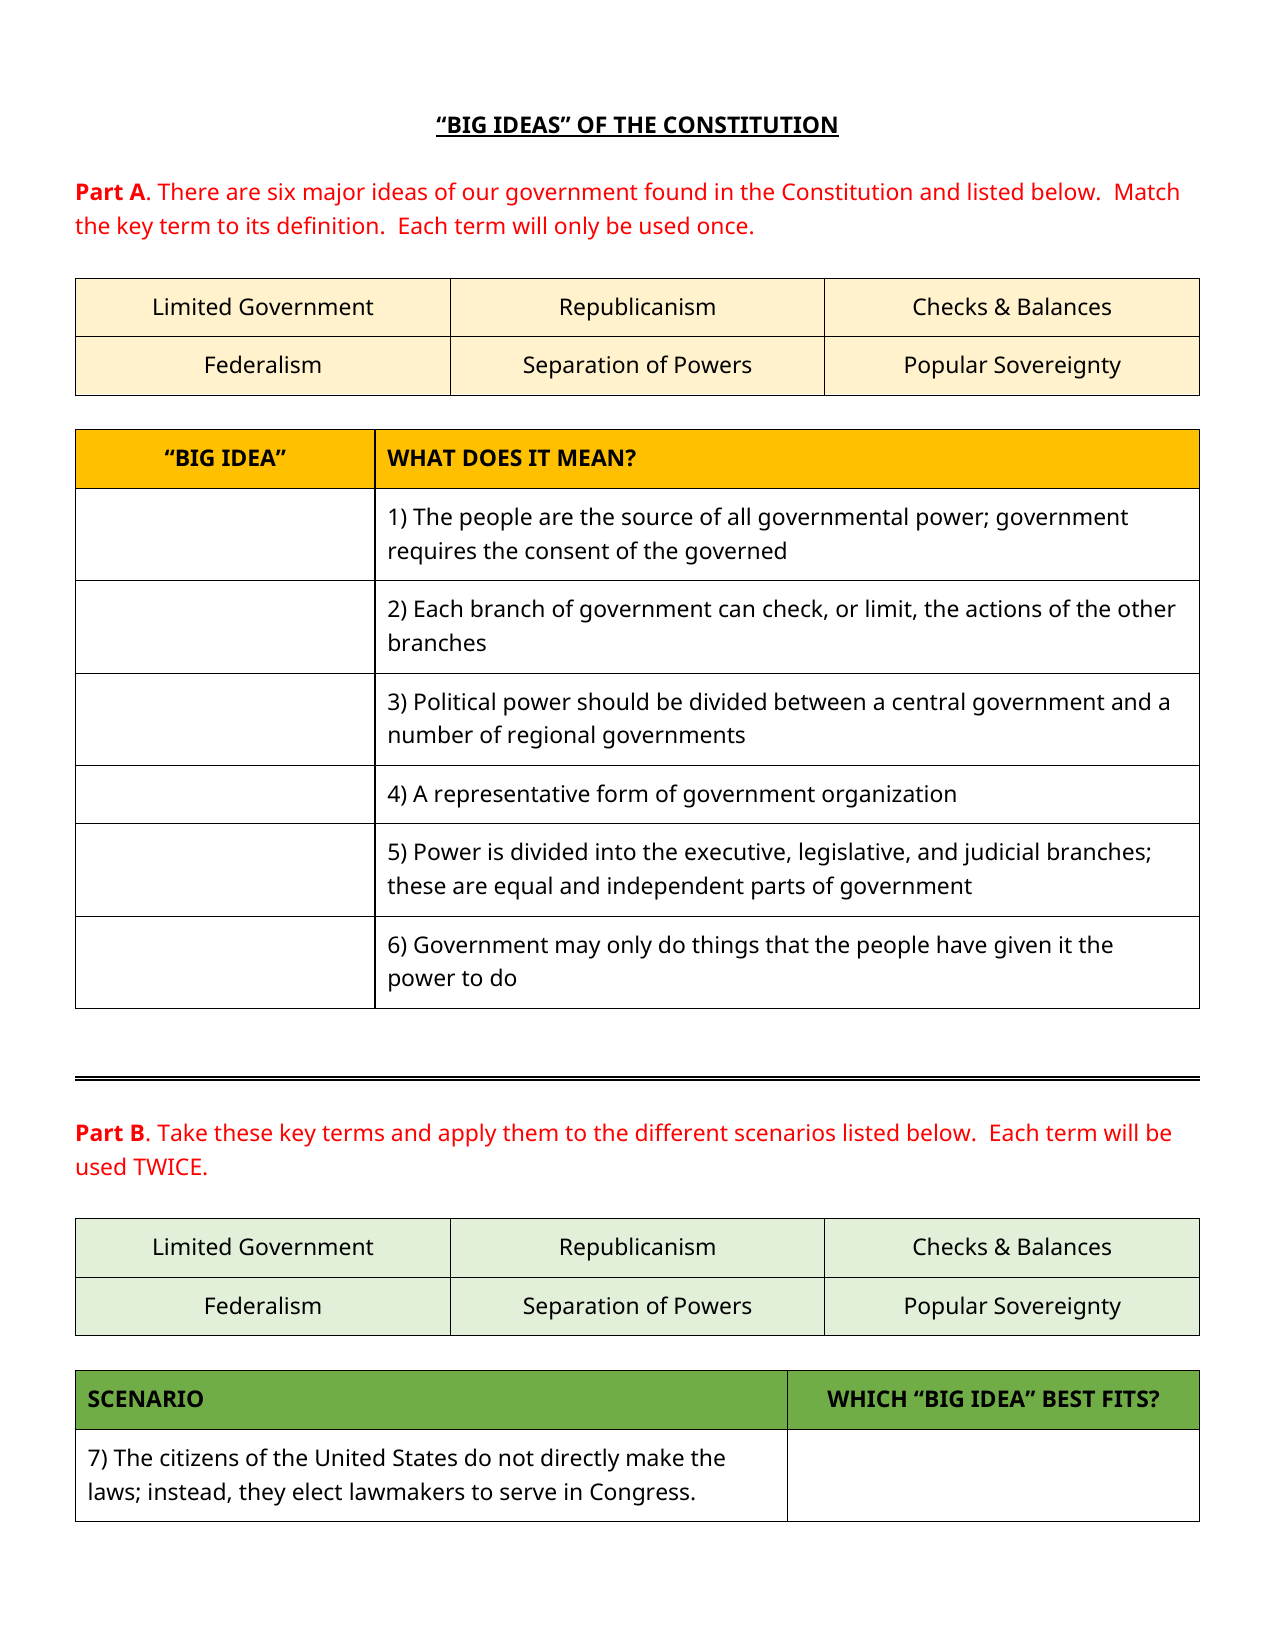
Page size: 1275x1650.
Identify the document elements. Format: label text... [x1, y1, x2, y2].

table_cell 1) The people are the source of all governmental power; government requires the consent of the governed [376, 489, 1199, 580]
table_header Limited Government [76, 1219, 450, 1277]
table_header Checks & Balances [825, 279, 1199, 336]
table_cell 4) A representative form of government organization [376, 766, 1199, 823]
table_cell Separation of Powers [451, 1278, 824, 1335]
text Part A. There are six major ideas of our government found in the Constitution and listed below. Match the key term to its definition. Each term will only be used once. [75, 176, 1200, 241]
table_header Republicanism [451, 279, 824, 336]
table_cell Separation of Powers [451, 337, 824, 394]
table_cell [76, 824, 374, 916]
table_header WHAT DOES IT MEAN? [376, 430, 1199, 488]
table_header “BIG IDEA” [76, 430, 374, 488]
table_header SCENARIO [76, 1371, 787, 1429]
text Part B. Take these key terms and apply them to the different scenarios listed below. Each term will be used TWICE. [75, 1117, 1200, 1182]
table_cell [76, 674, 374, 765]
table_cell 7) The citizens of the United States do not directly make the laws; instead, they elect lawmakers to serve in Congress. [76, 1430, 787, 1521]
table_cell Federalism [76, 1278, 450, 1335]
table_cell Popular Sovereignty [825, 337, 1199, 394]
table_cell 5) Power is divided into the executive, legislative, and judicial branches; these are equal and independent parts of government [376, 824, 1199, 916]
table_cell 6) Government may only do things that the people have given it the power to do [376, 917, 1199, 1008]
table_header Limited Government [76, 279, 450, 336]
table_header WHICH “BIG IDEA” BEST FITS? [788, 1371, 1199, 1429]
table_cell [788, 1430, 1199, 1521]
table_cell Popular Sovereignty [825, 1278, 1199, 1335]
table_cell [76, 581, 374, 672]
table_header Checks & Balances [825, 1219, 1199, 1277]
table_cell 2) Each branch of government can check, or limit, the actions of the other branches [376, 581, 1199, 672]
table_cell [76, 766, 374, 823]
table_header Republicanism [451, 1219, 824, 1277]
table_cell 3) Political power should be divided between a central government and a number of regional governments [376, 674, 1199, 765]
table_cell [76, 489, 374, 580]
table_cell Federalism [76, 337, 450, 394]
text “BIG IDEAS” OF THE CONSTITUTION [75, 109, 1200, 140]
table_cell [76, 917, 374, 1008]
